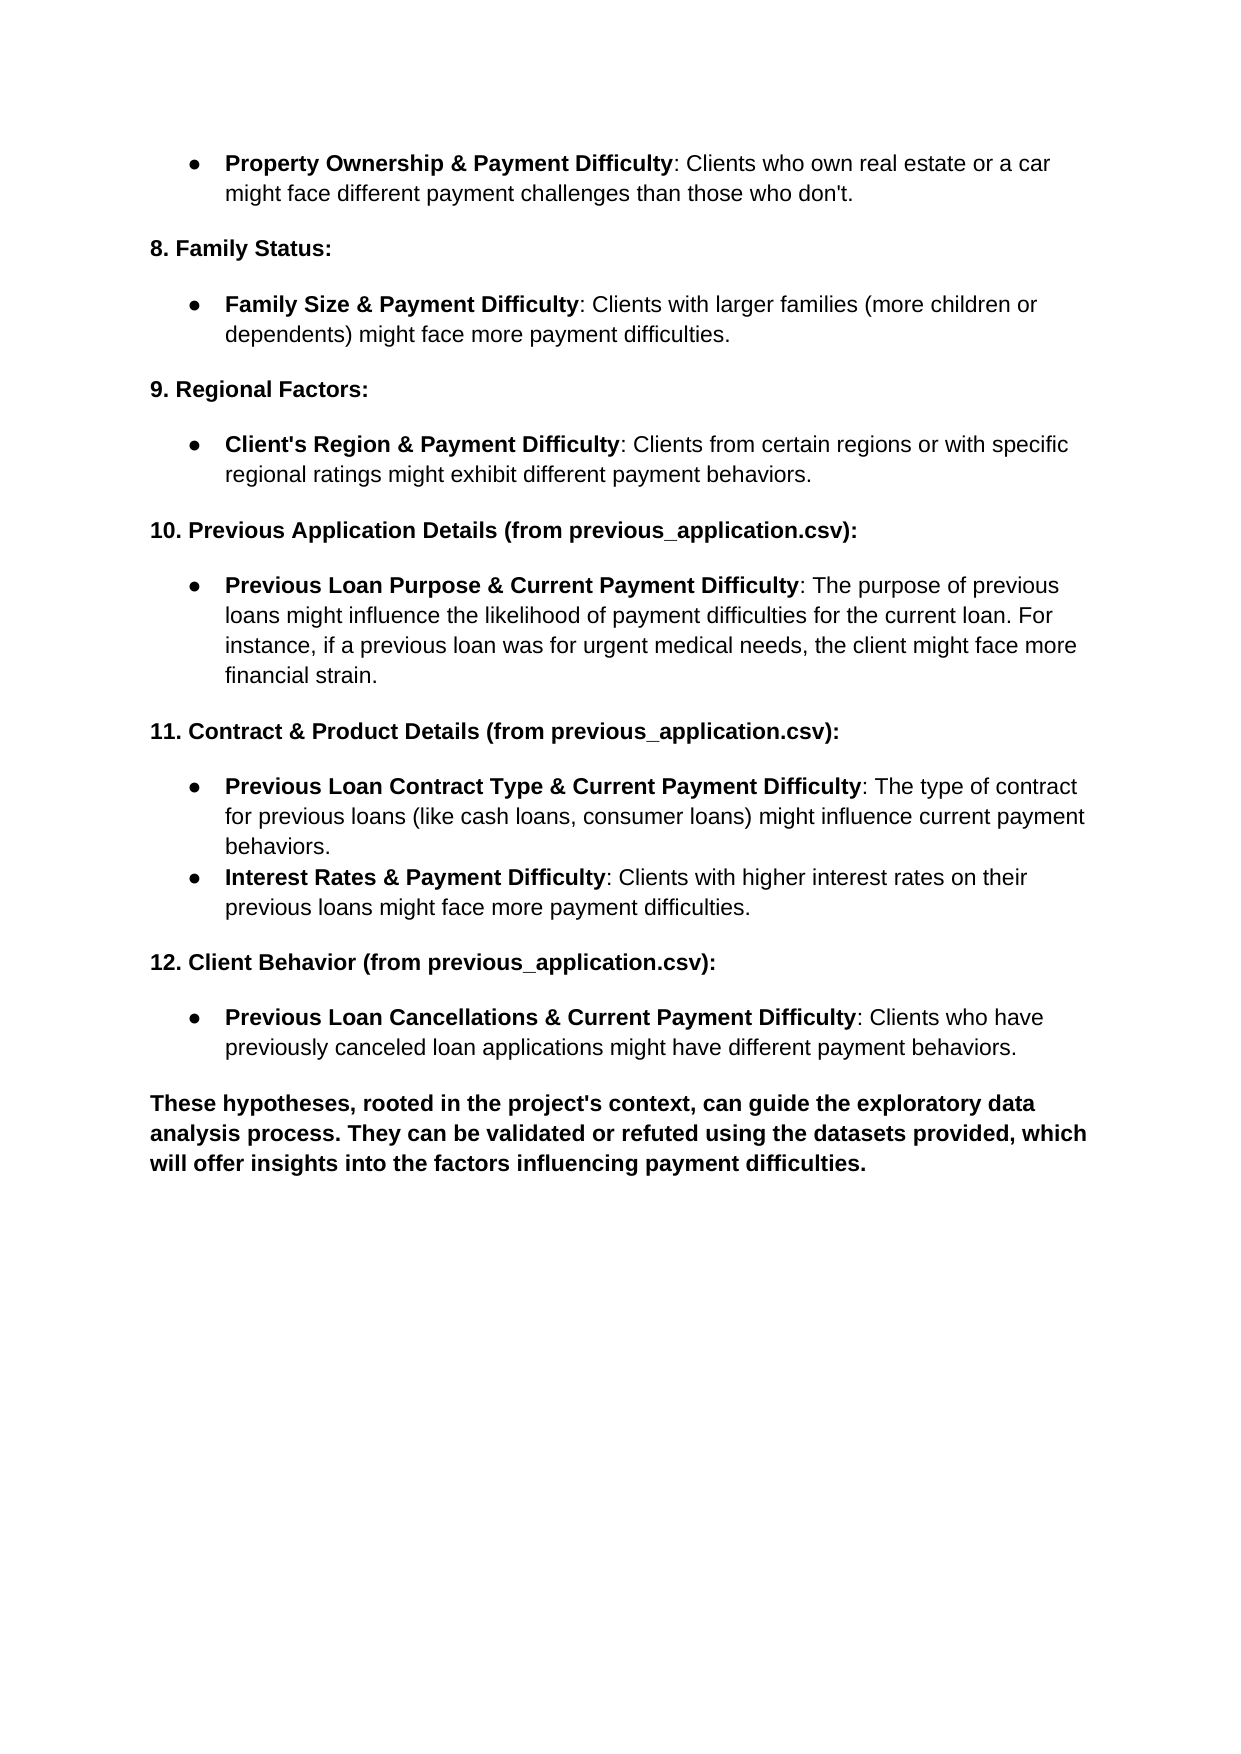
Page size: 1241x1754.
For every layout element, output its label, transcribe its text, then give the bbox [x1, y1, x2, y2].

text 11. Contract & Product Details (from previous_application.csv): [150, 718, 1090, 744]
text 8. Family Status: [150, 235, 1090, 262]
list Family Size & Payment Difficulty: Clients with larger families (more children or dependents) might face more payment difficulties. [187, 291, 1090, 347]
list Interest Rates & Payment Difficulty: Clients with higher interest rates on their previous loans might face more payment difficulties. [187, 863, 1090, 920]
list Previous Loan Purpose & Current Payment Difficulty: The purpose of previous loans might influence the likelihood of payment difficulties for the current loan. For instance, if a previous loan was for urgent medical needs, the client might face more financial strain. [187, 572, 1090, 689]
text These hypotheses, rooted in the project's context, can guide the exploratory data analysis process. They can be validated or refuted using the datasets provided, which will offer insights into the factors influencing payment difficulties. [150, 1089, 1090, 1176]
text 9. Regional Factors: [150, 376, 1090, 402]
list Property Ownership & Payment Difficulty: Clients who own real estate or a car might face different payment challenges than those who don't. [187, 150, 1090, 207]
text 12. Client Behavior (from previous_application.csv): [150, 949, 1090, 975]
list Previous Loan Contract Type & Current Payment Difficulty: The type of contract for previous loans (like cash loans, consumer loans) might influence current payment behaviors. [187, 773, 1090, 860]
text 10. Previous Application Details (from previous_application.csv): [150, 517, 1090, 543]
list Previous Loan Cancellations & Current Payment Difficulty: Clients who have previously canceled loan applications might have different payment behaviors. [187, 1004, 1090, 1061]
list Client's Region & Payment Difficulty: Clients from certain regions or with specific regional ratings might exhibit different payment behaviors. [187, 431, 1090, 488]
